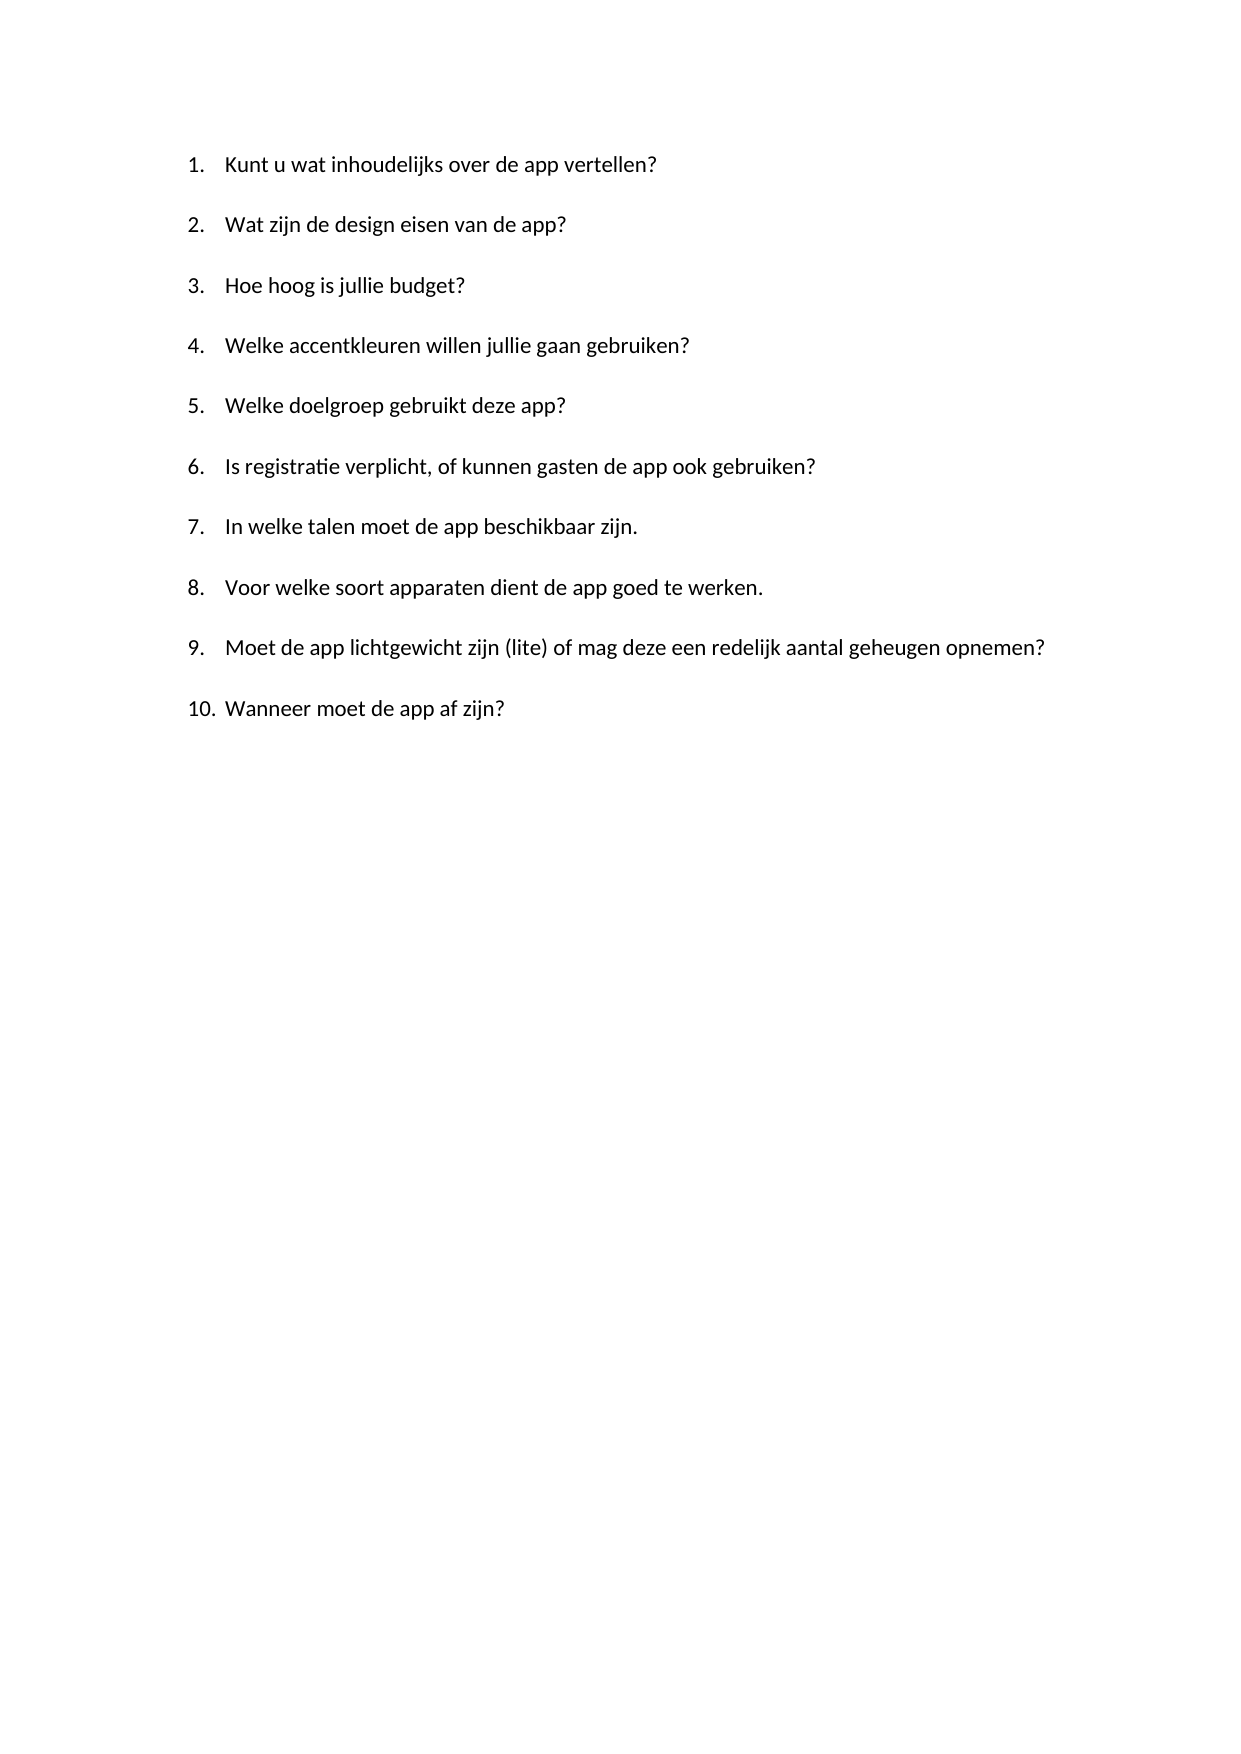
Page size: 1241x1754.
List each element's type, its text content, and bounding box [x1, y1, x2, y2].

list Moet de app lichtgewicht zijn (lite) of mag deze een redelijk aantal geheugen opnemen? [187, 633, 1090, 661]
list Voor welke soort apparaten dient de app goed te werken. [187, 573, 1090, 601]
list In welke talen moet de app beschikbaar zijn. [187, 512, 1090, 541]
list Hoe hoog is jullie budget? [187, 271, 1090, 299]
list Welke accentkleuren willen jullie gaan gebruiken? [187, 331, 1090, 359]
list Is registratie verplicht, of kunnen gasten de app ook gebruiken? [187, 452, 1090, 480]
list Wanneer moet de app af zijn? [187, 694, 1090, 722]
list Kunt u wat inhoudelijks over de app vertellen? [187, 150, 1090, 178]
list Welke doelgroep gebruikt deze app? [187, 392, 1090, 420]
list Wat zijn de design eisen van de app? [187, 210, 1090, 238]
